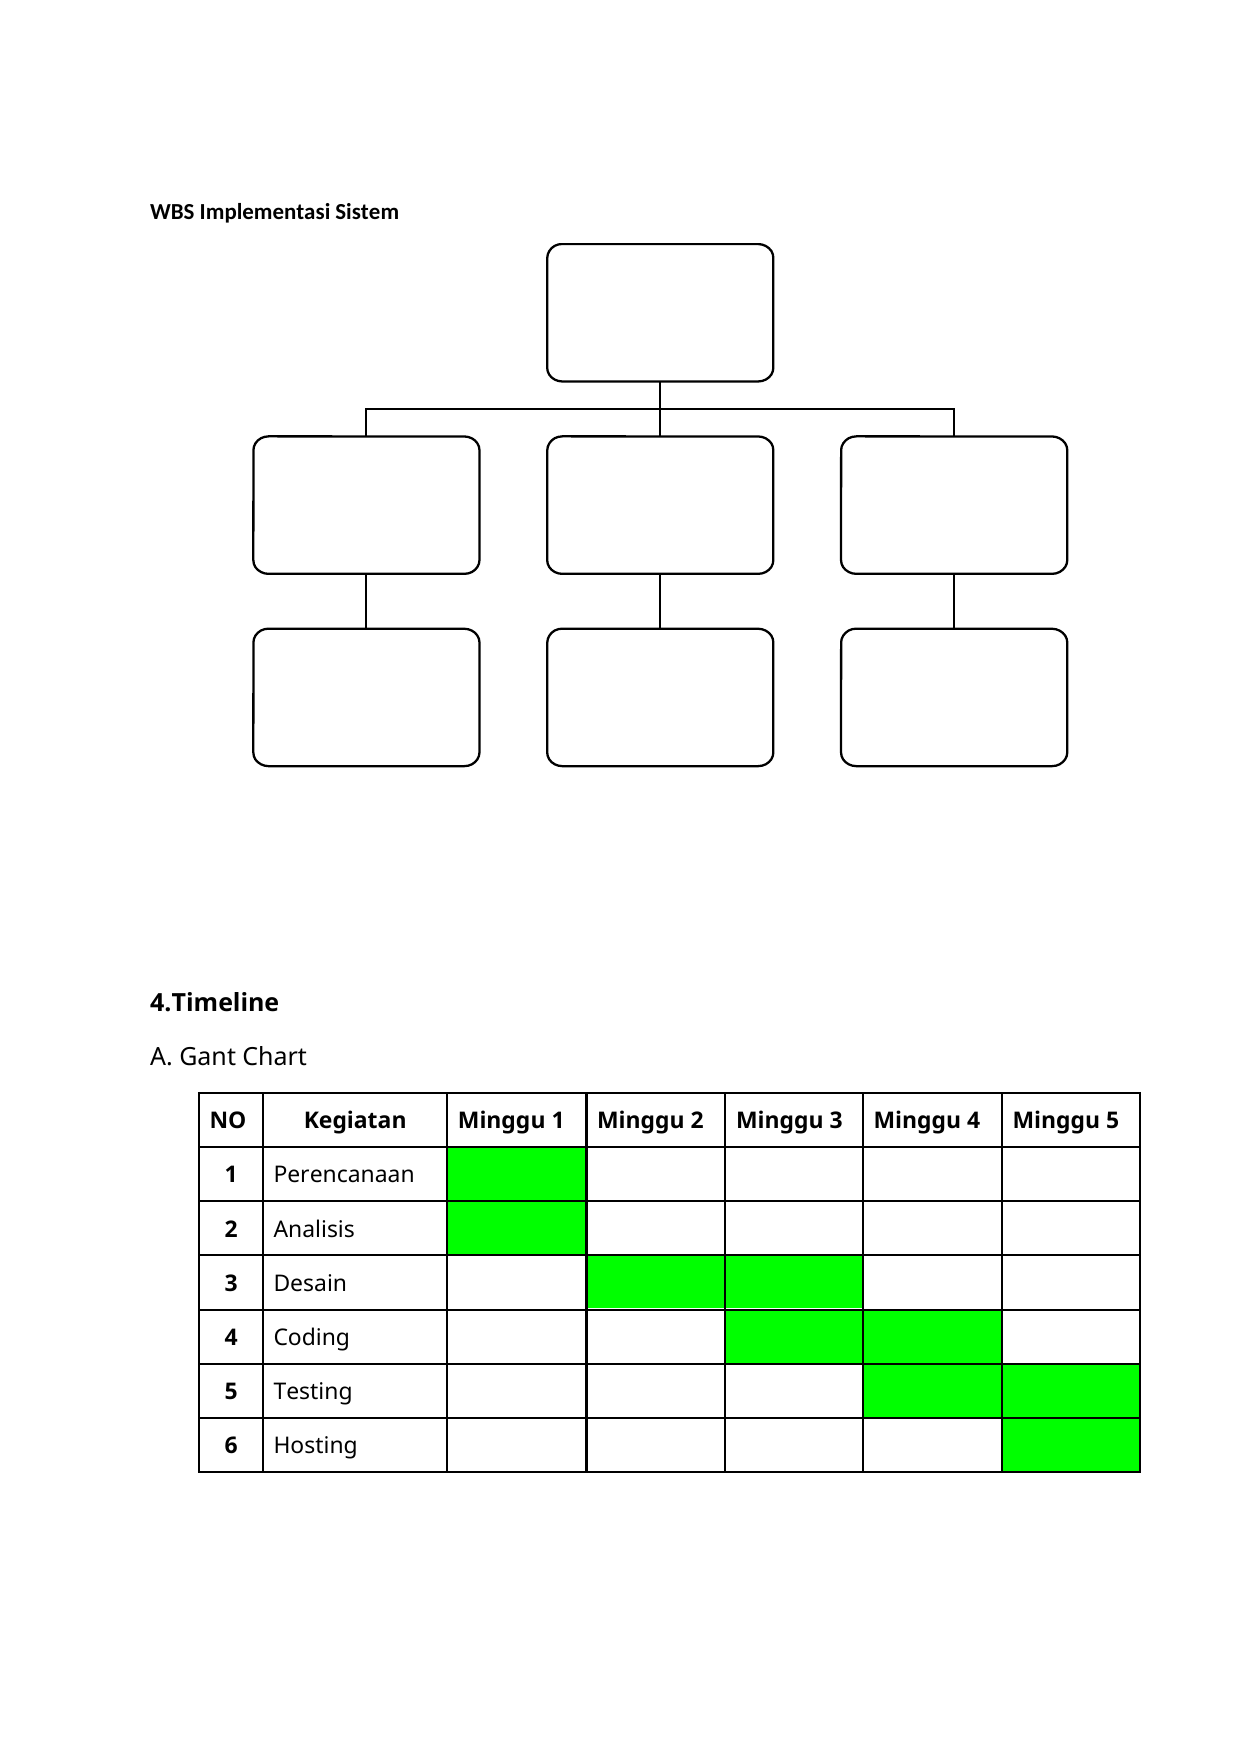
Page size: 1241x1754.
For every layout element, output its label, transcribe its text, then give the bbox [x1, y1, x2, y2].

table_cell [864, 1148, 1001, 1200]
table_cell [726, 1365, 862, 1417]
table_cell [1003, 1148, 1139, 1200]
table_cell [448, 1365, 585, 1417]
table_header Kegiatan [264, 1094, 446, 1146]
table_cell Perencanaan [264, 1148, 446, 1200]
table_cell [588, 1256, 724, 1308]
table_cell [588, 1365, 724, 1417]
table_cell [726, 1419, 862, 1471]
text A. Gant Chart [150, 1038, 1090, 1072]
table_header Minggu 1 [448, 1094, 585, 1146]
table_cell Hosting [264, 1419, 446, 1471]
table_cell Coding [264, 1311, 446, 1363]
table_cell [588, 1311, 724, 1363]
table_cell [1003, 1311, 1139, 1363]
text 4.Timeline [150, 985, 1090, 1019]
table_cell [726, 1256, 862, 1308]
table_cell [864, 1365, 1001, 1417]
table_cell [726, 1202, 862, 1254]
table_cell [588, 1419, 724, 1471]
table_cell [1003, 1256, 1139, 1308]
table_header Minggu 5 [1003, 1094, 1139, 1146]
table_cell [726, 1148, 862, 1200]
table_header Minggu 2 [588, 1094, 724, 1146]
table_cell [448, 1419, 585, 1471]
table_header Minggu 4 [864, 1094, 1001, 1146]
table_cell [588, 1202, 724, 1254]
table_cell 5 [200, 1365, 262, 1417]
table_cell 1 [200, 1148, 262, 1200]
table_header Minggu 3 [726, 1094, 862, 1146]
table_cell [448, 1148, 585, 1200]
table_cell [1003, 1365, 1139, 1417]
table_cell [864, 1202, 1001, 1254]
table_cell [1003, 1202, 1139, 1254]
table_cell Testing [264, 1365, 446, 1417]
table_cell [1003, 1419, 1139, 1471]
table_cell [448, 1311, 585, 1363]
table_cell Desain [264, 1256, 446, 1308]
table_cell Analisis [264, 1202, 446, 1254]
table_cell [448, 1202, 585, 1254]
table_cell 3 [200, 1256, 262, 1308]
table_cell 4 [200, 1311, 262, 1363]
table_cell [448, 1256, 585, 1308]
table_cell [864, 1419, 1001, 1471]
table_cell [864, 1311, 1001, 1363]
table_header NO [200, 1094, 262, 1146]
table_cell [864, 1256, 1001, 1308]
table_cell [726, 1311, 862, 1363]
table_cell 6 [200, 1419, 262, 1471]
text WBS Implementasi Sistem [150, 197, 1090, 225]
table_cell 2 [200, 1202, 262, 1254]
table_cell [588, 1148, 724, 1200]
